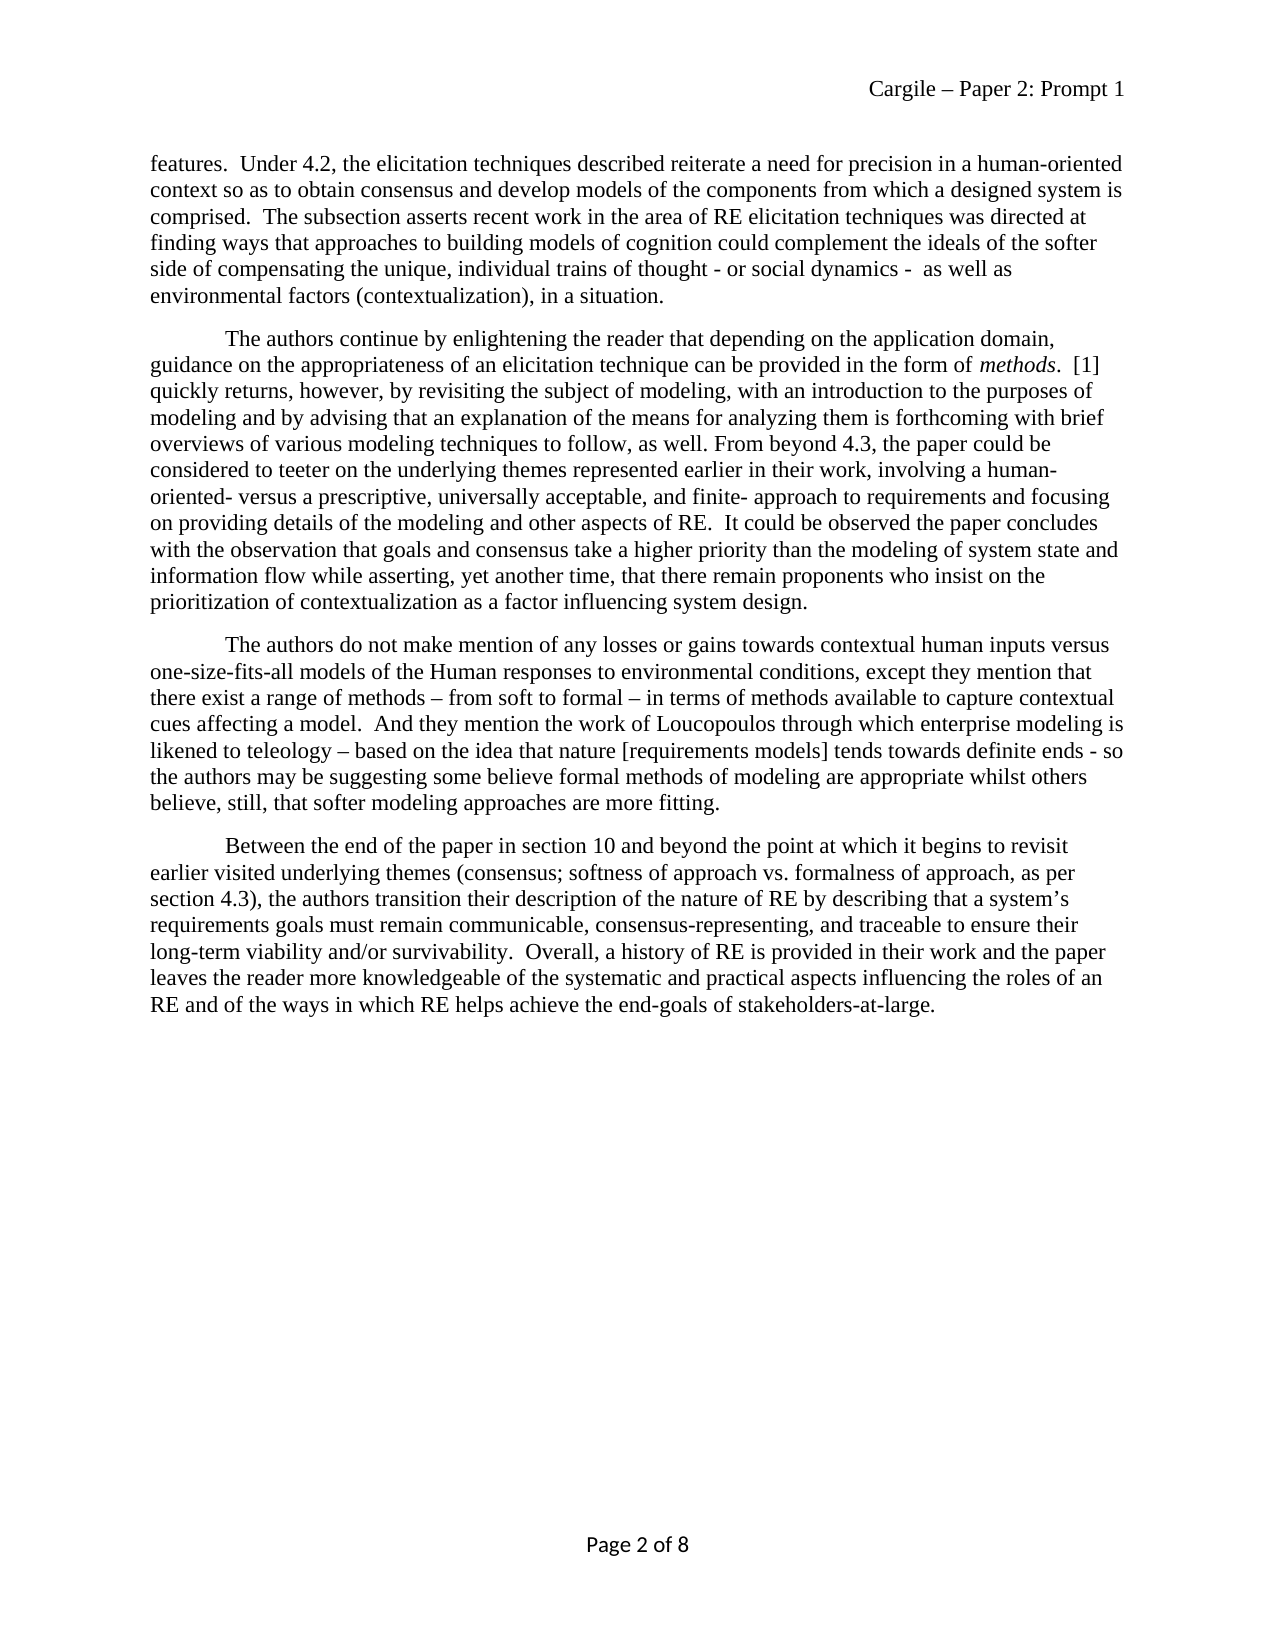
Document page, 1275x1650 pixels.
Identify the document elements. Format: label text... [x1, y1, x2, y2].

text The authors continue by enlightening the reader that depending on the application domain, guidance on the appropriateness of an elicitation technique can be provided in the form of methods. [1] quickly returns, however, by revisiting the subject of modeling, with an introduction to the purposes of modeling and by advising that an explanation of the means for analyzing them is forthcoming with brief overviews of various modeling techniques to follow, as well. From beyond 4.3, the paper could be considered to teeter on the underlying themes represented earlier in their work, involving a human-oriented- versus a prescriptive, universally acceptable, and finite- approach to requirements and focusing on providing details of the modeling and other aspects of RE. It could be observed the paper concludes with the observation that goals and consensus take a higher priority than the modeling of system state and information flow while asserting, yet another time, that there remain proponents who insist on the prioritization of contextualization as a factor influencing system design. [150, 325, 1125, 615]
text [150, 150, 1125, 308]
text The authors do not make mention of any losses or gains towards contextual human inputs versus one-size-fits-all models of the Human responses to environmental conditions, except they mention that there exist a range of methods – from soft to formal – in terms of methods available to capture contextual cues affecting a model. And they mention the work of Loucopoulos through which enterprise modeling is likened to teleology – based on the idea that nature [requirements models] tends towards definite ends - so the authors may be suggesting some believe formal methods of modeling are appropriate whilst others believe, still, that softer modeling approaches are more fitting. [150, 631, 1125, 816]
text Between the end of the paper in section 10 and beyond the point at which it begins to revisit earlier visited underlying themes (consensus; softness of approach vs. formalness of approach, as per section 4.3), the authors transition their description of the nature of RE by describing that a system’s requirements goals must remain communicable, consensus-representing, and traceable to ensure their long-term viability and/or survivability. Overall, a history of RE is provided in their work and the paper leaves the reader more knowledgeable of the systematic and practical aspects influencing the roles of an RE and of the ways in which RE helps achieve the end-goals of stakeholders-at-large. [150, 832, 1125, 1017]
